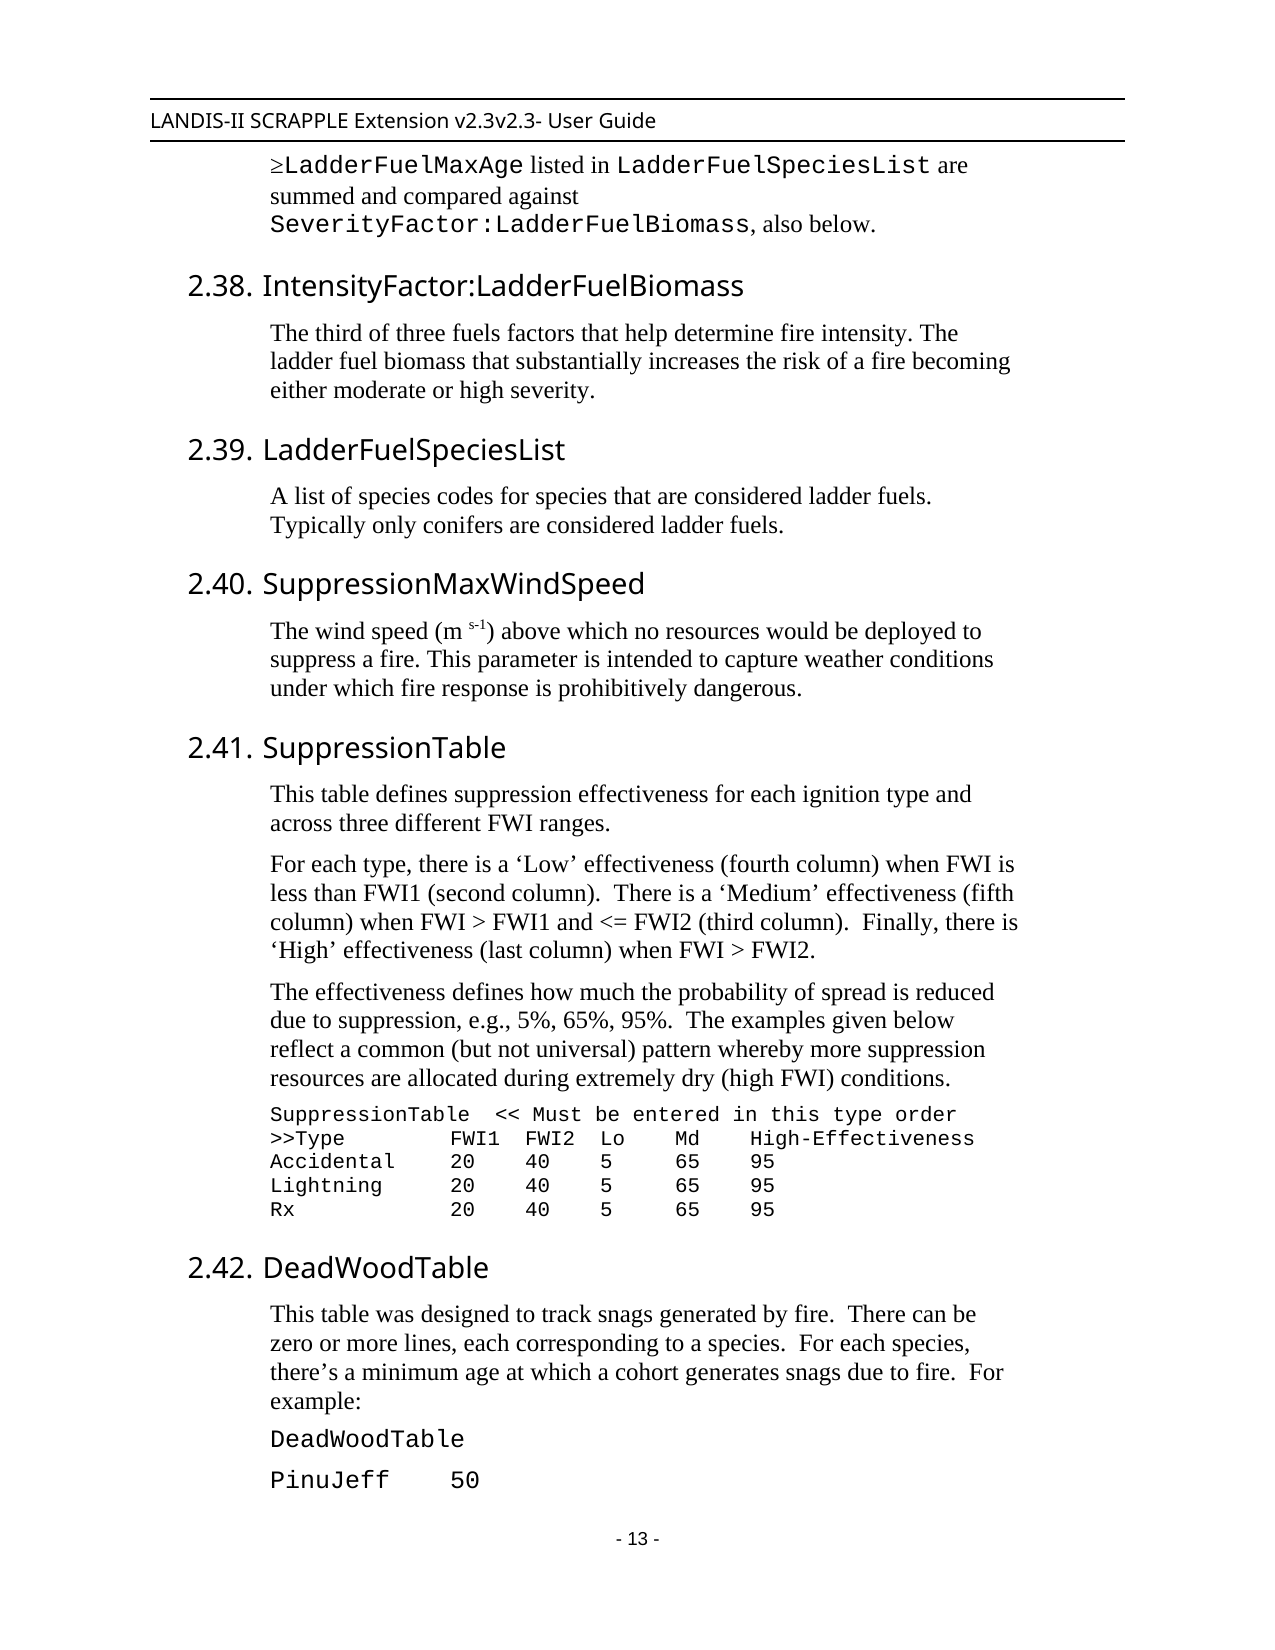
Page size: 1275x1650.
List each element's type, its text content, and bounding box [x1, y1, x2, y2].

text This table defines suppression effectiveness for each ignition type and across three different FWI ranges. [270, 779, 1020, 837]
text The effectiveness defines how much the probability of spread is reduced due to suppression, e.g., 5%, 65%, 95%. The examples given below reflect a common (but not universal) pattern whereby more suppression resources are allocated during extremely dry (high FWI) conditions. [270, 977, 1020, 1092]
subtitle SuppressionMaxWindSpeed [187, 563, 1125, 603]
subtitle SuppressionTable [187, 727, 1125, 767]
text For each type, there is a ‘Low’ effectiveness (fourth column) when FWI is less than FWI1 (second column). There is a ‘Medium’ effectiveness (fifth column) when FWI > FWI1 and <= FWI2 (third column). Finally, there is ‘High’ effectiveness (last column) when FWI > FWI2. [270, 849, 1020, 964]
text Rx 20 40 5 65 95 [270, 1199, 1020, 1222]
text DeadWoodTable [270, 1427, 1020, 1455]
text SuppressionTable << Must be entered in this type order [270, 1104, 1020, 1128]
text The wind speed (m s-1) above which no resources would be deployed to suppress a fire. This parameter is intended to capture weather conditions under which fire response is prohibitively dangerous. [270, 616, 1020, 702]
text The third of three fuels factors that help determine fire intensity. The ladder fuel biomass that substantially increases the risk of a fire becoming either moderate or high severity. [270, 318, 1020, 404]
text This table was designed to track snags generated by fire. There can be zero or more lines, each corresponding to a species. For each species, there’s a minimum age at which a cohort generates snags due to fire. For example: [270, 1299, 1020, 1414]
text PinuJeff 50 [270, 1468, 1020, 1496]
text A list of species codes for species that are considered ladder fuels. Typically only conifers are considered ladder fuels. [270, 481, 1020, 538]
subtitle IntensityFactor:LadderFuelBiomass [187, 265, 1125, 305]
subtitle DeadWoodTable [187, 1247, 1125, 1287]
text >>Type FWI1 FWI2 Lo Md High-Effectiveness [270, 1128, 1020, 1151]
subtitle LadderFuelSpeciesList [187, 429, 1125, 468]
text Accidental 20 40 5 65 95 [270, 1151, 1020, 1175]
text Lightning 20 40 5 65 95 [270, 1175, 1020, 1199]
